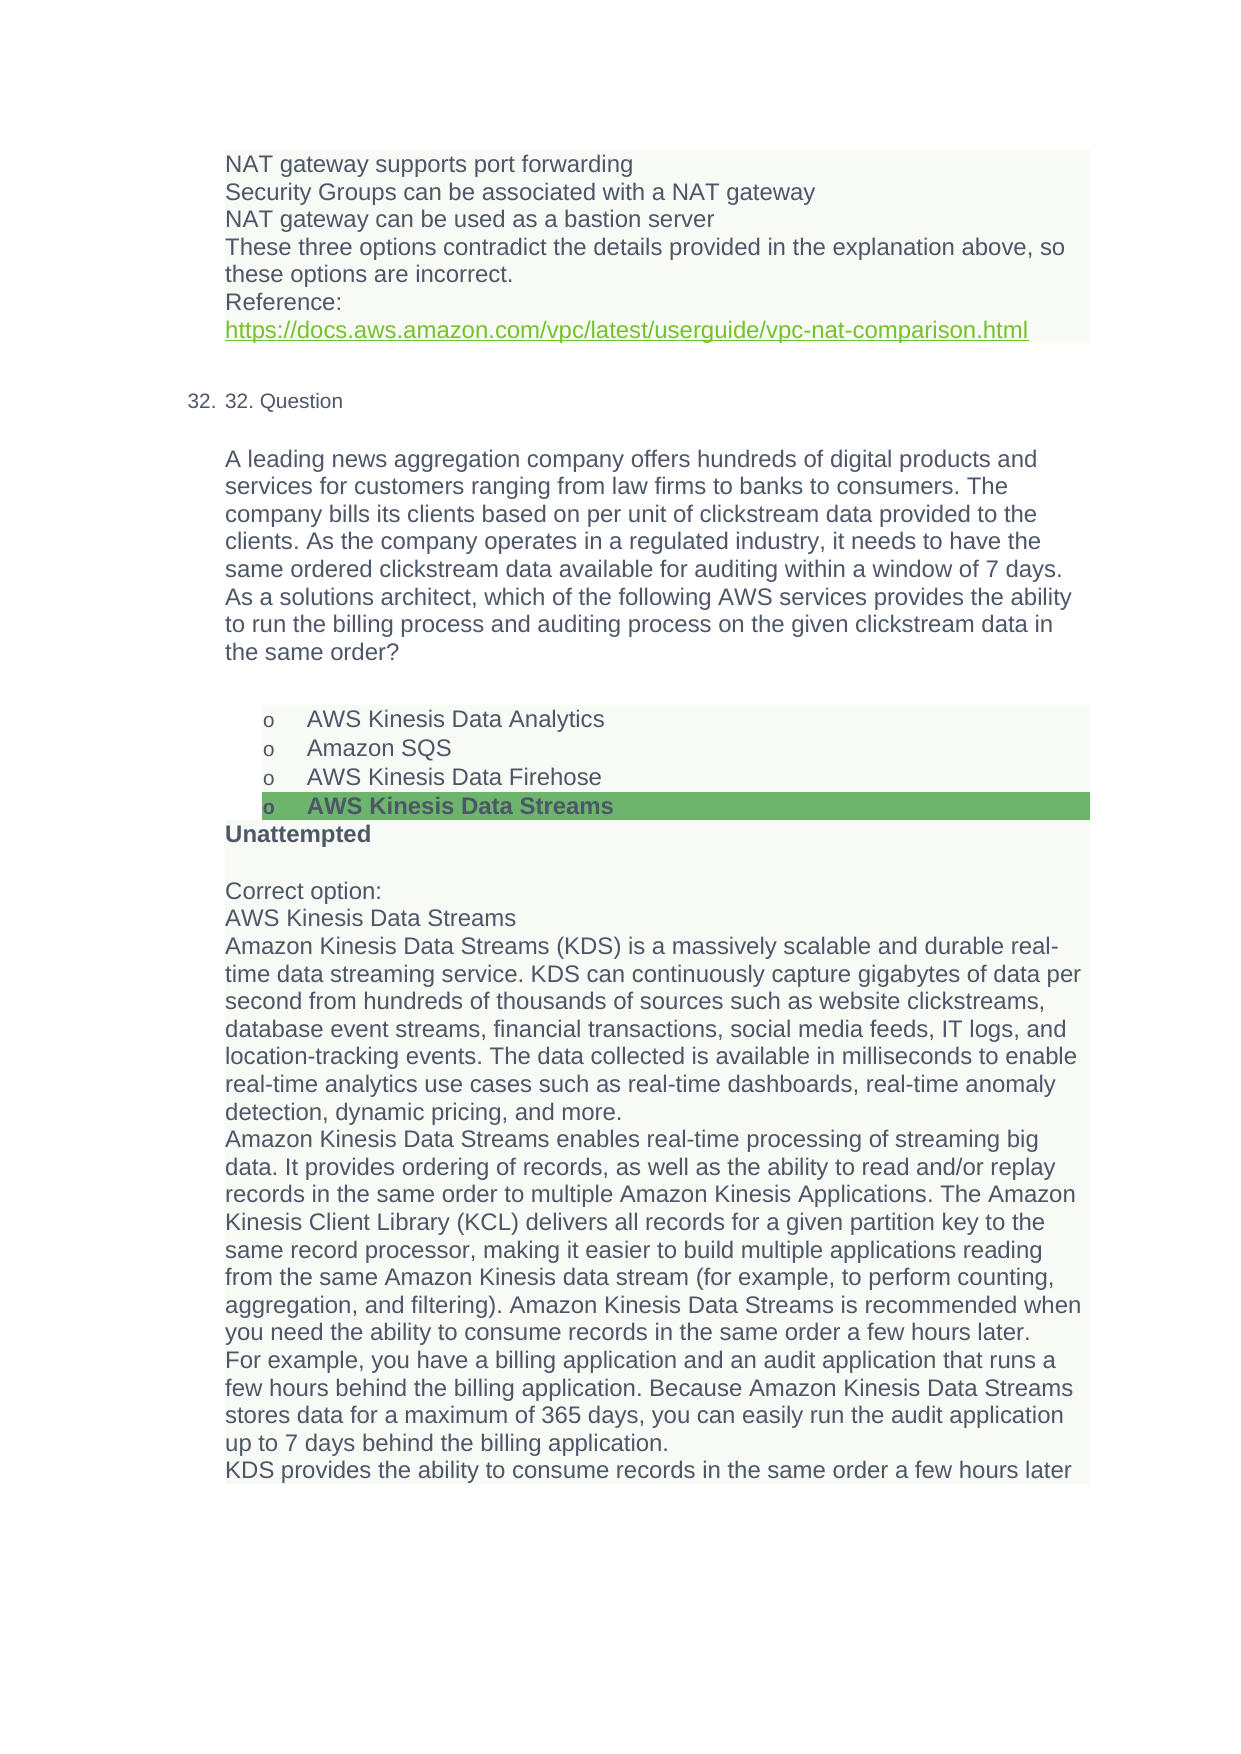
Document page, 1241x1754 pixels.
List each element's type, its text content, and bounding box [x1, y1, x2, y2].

text Correct option: AWS Kinesis Data Streams Amazon Kinesis Data Streams (KDS) is a massively scalable and durable real-time data streaming service. KDS can continuously capture gigabytes of data per second from hundreds of thousands of sources such as website clickstreams, database event streams, financial transactions, social media feeds, IT logs, and location-tracking events. The data collected is available in milliseconds to enable real-time analytics use cases such as real-time dashboards, real-time anomaly detection, dynamic pricing, and more. Amazon Kinesis Data Streams enables real-time processing of streaming big data. It provides ordering of records, as well as the ability to read and/or replay records in the same order to multiple Amazon Kinesis Applications. The Amazon Kinesis Client Library (KCL) delivers all records for a given partition key to the same record processor, making it easier to build multiple applications reading from the same Amazon Kinesis data stream (for example, to perform counting, aggregation, and filtering). Amazon Kinesis Data Streams is recommended when you need the ability to consume records in the same order a few hours later. For example, you have a billing application and an audit application that runs a few hours behind the billing application. Because Amazon Kinesis Data Streams stores data for a maximum of 365 days, you can easily run the audit application up to 7 days behind the billing application. KDS provides the ability to consume records in the same order a few hours later [225, 877, 1090, 1484]
list Unattempted [225, 820, 1090, 877]
list AWS Kinesis Data Firehose [262, 763, 1090, 792]
list AWS Kinesis Data Streams [262, 792, 1090, 820]
list AWS Kinesis Data Analytics [262, 705, 1090, 734]
text A leading news aggregation company offers hundreds of digital products and services for customers ranging from law firms to banks to consumers. The company bills its clients based on per unit of clickstream data provided to the clients. As the company operates in a regulated industry, it needs to have the same ordered clickstream data available for auditing within a window of 7 days. As a solutions architect, which of the following AWS services provides the ability to run the billing process and auditing process on the given clickstream data in the same order? [225, 444, 1090, 665]
subtitle 32. Question [187, 383, 1090, 413]
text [225, 150, 1090, 343]
list Amazon SQS [262, 734, 1090, 763]
